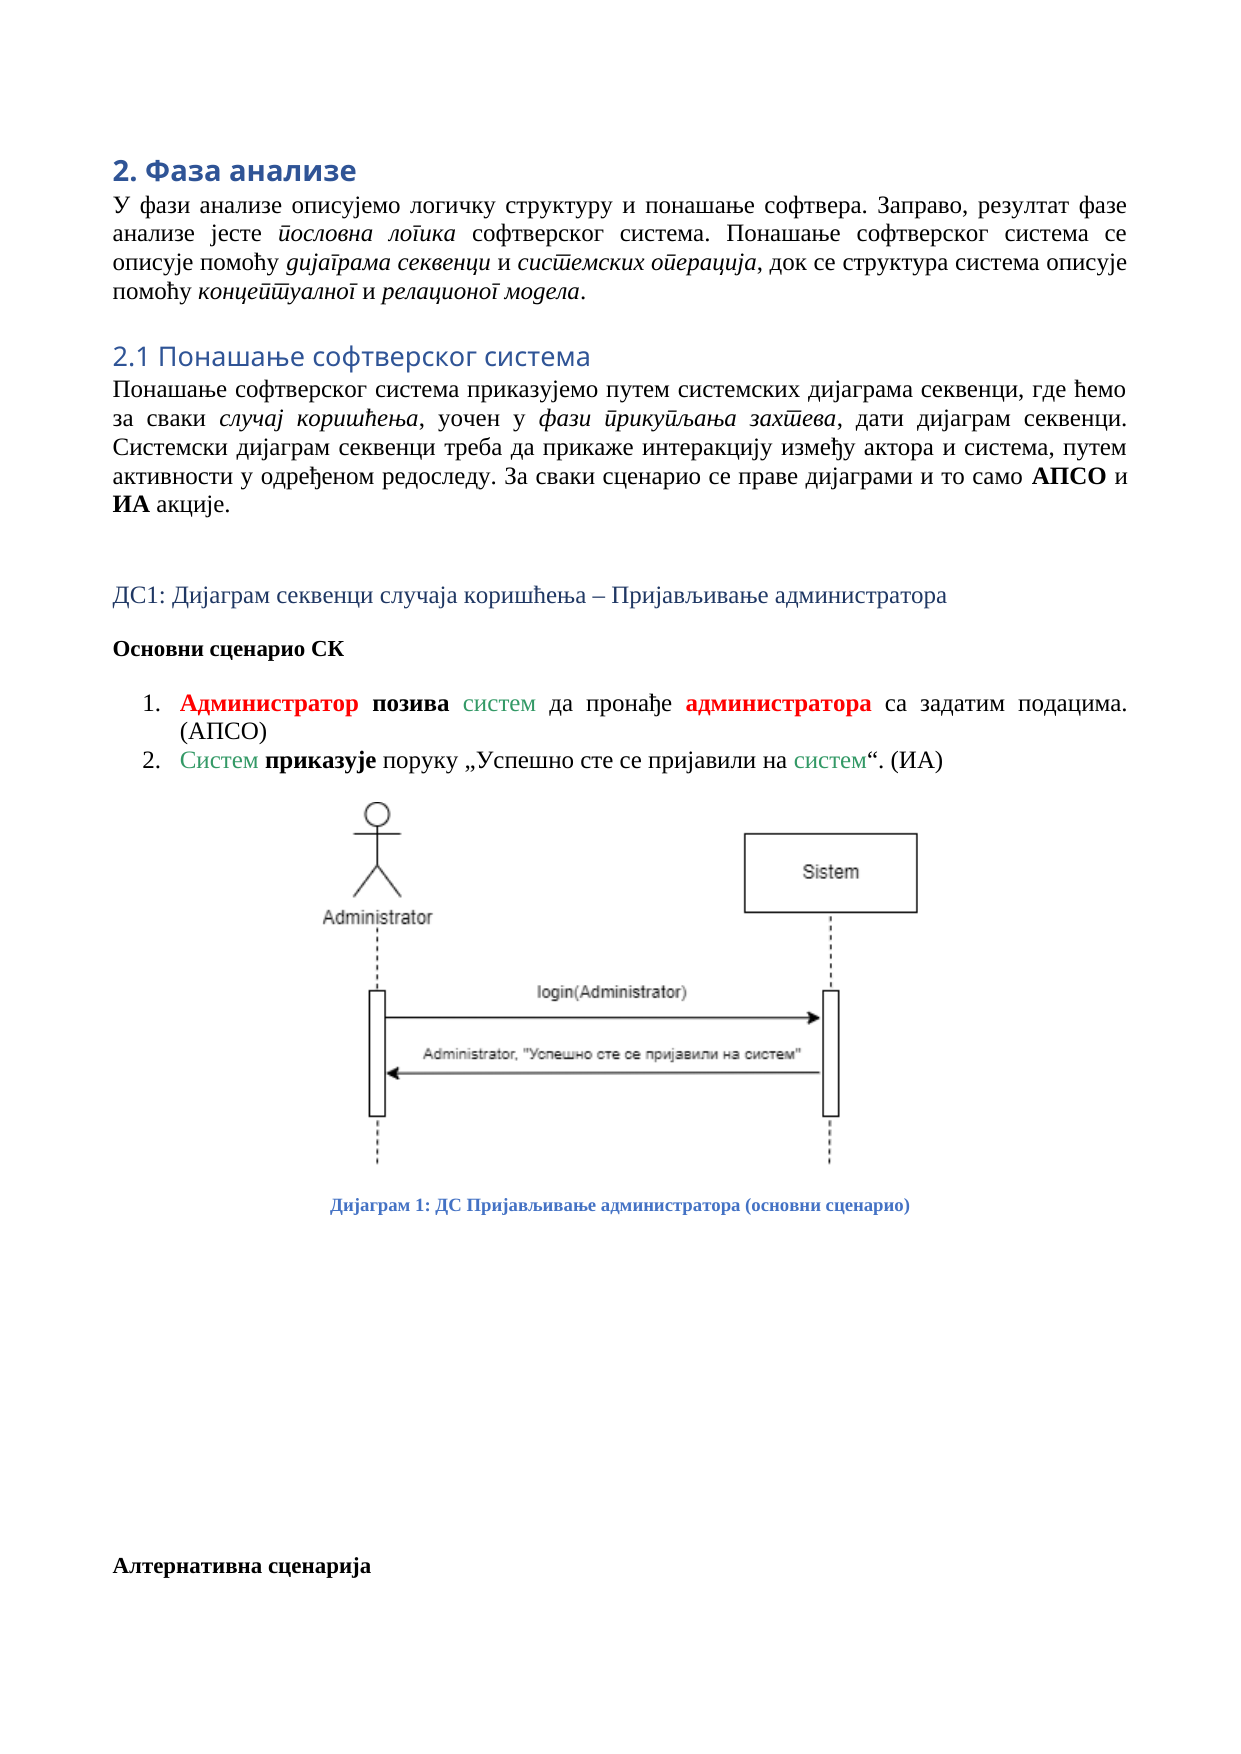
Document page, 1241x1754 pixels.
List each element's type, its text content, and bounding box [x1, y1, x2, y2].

subtitle 2.1 Понашање софтверског система [112, 338, 1128, 374]
text Основни сценарио СК [112, 635, 1128, 661]
list Систем приказује поруку „Успешно сте се пријавили на систем“. (ИА) [142, 745, 1128, 774]
text Понашање софтверског система приказујемо путем системских дијаграма секвенци, где ћемо за сваки случај коришћења, уочен у фази прикупљања захтева, дати дијаграм секвенци. Системски дијаграм секвенци треба да прикаже интеракцију између актора и система, путем активности у одређеном редоследу. За сваки сценарио се праве дијаграми и то само АПСО и ИА акције. [112, 374, 1128, 518]
picture [322, 802, 918, 1166]
text Дијаграм 1: ДС Пријављивање администратора (основни сценарио) [112, 1194, 1128, 1216]
list Администратор позива систем да пронађе администратора са задатим подацима. (АПСО) [142, 688, 1128, 745]
subtitle 2. Фаза анализе [112, 150, 1128, 190]
subtitle ДС1: Дијаграм секвенци случаја коришћења – Пријављивање администратора [112, 580, 1128, 609]
text У фази анализе описујемо логичку структуру и понашање софтвера. Заправо, резултат фазе анализе јесте пословна логика софтверског система. Понашање софтверског система се описује помоћу дијаграма секвенци и системских операција, док се структура система описује помоћу концептуалног и релационог модела. [112, 190, 1128, 305]
text Алтернативна сценарија [112, 1553, 1128, 1579]
